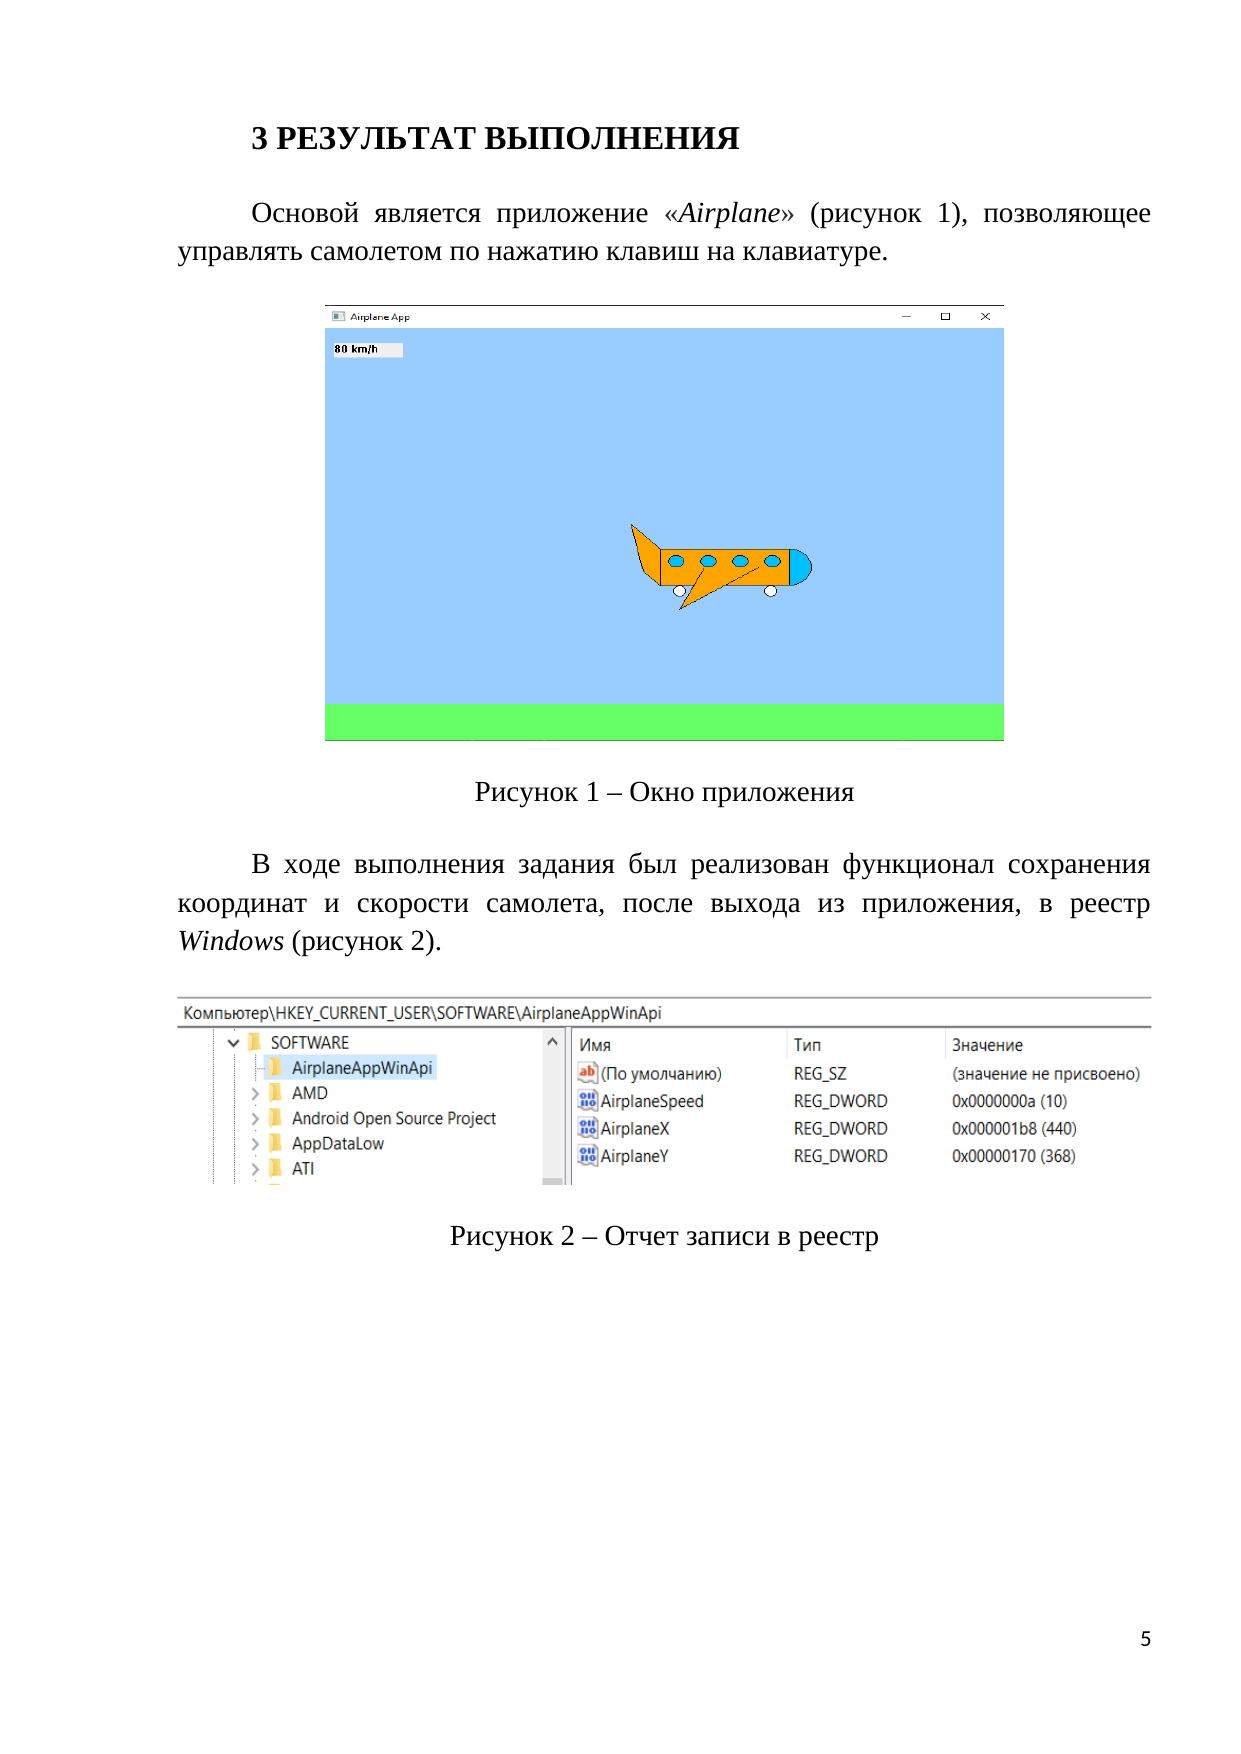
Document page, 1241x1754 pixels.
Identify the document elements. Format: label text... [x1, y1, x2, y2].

text В ходе выполнения задания был реализован функционал сохранения координат и скорости самолета, после выхода из приложения, в реестр Windows (рисунок 2). [177, 846, 1152, 957]
text Рисунок 1 – Окно приложения [177, 774, 1152, 808]
text Рисунок 2 – Отчет записи в реестр [177, 1218, 1152, 1252]
list РЕЗУЛЬТАТ ВЫПОЛНЕНИЯ [177, 118, 1152, 156]
picture [177, 995, 1152, 1185]
picture [325, 305, 1004, 741]
text Основой является приложение «Airplane» (рисунок 1), позволяющее управлять самолетом по нажатию клавиш на клавиатуре. [177, 195, 1152, 267]
